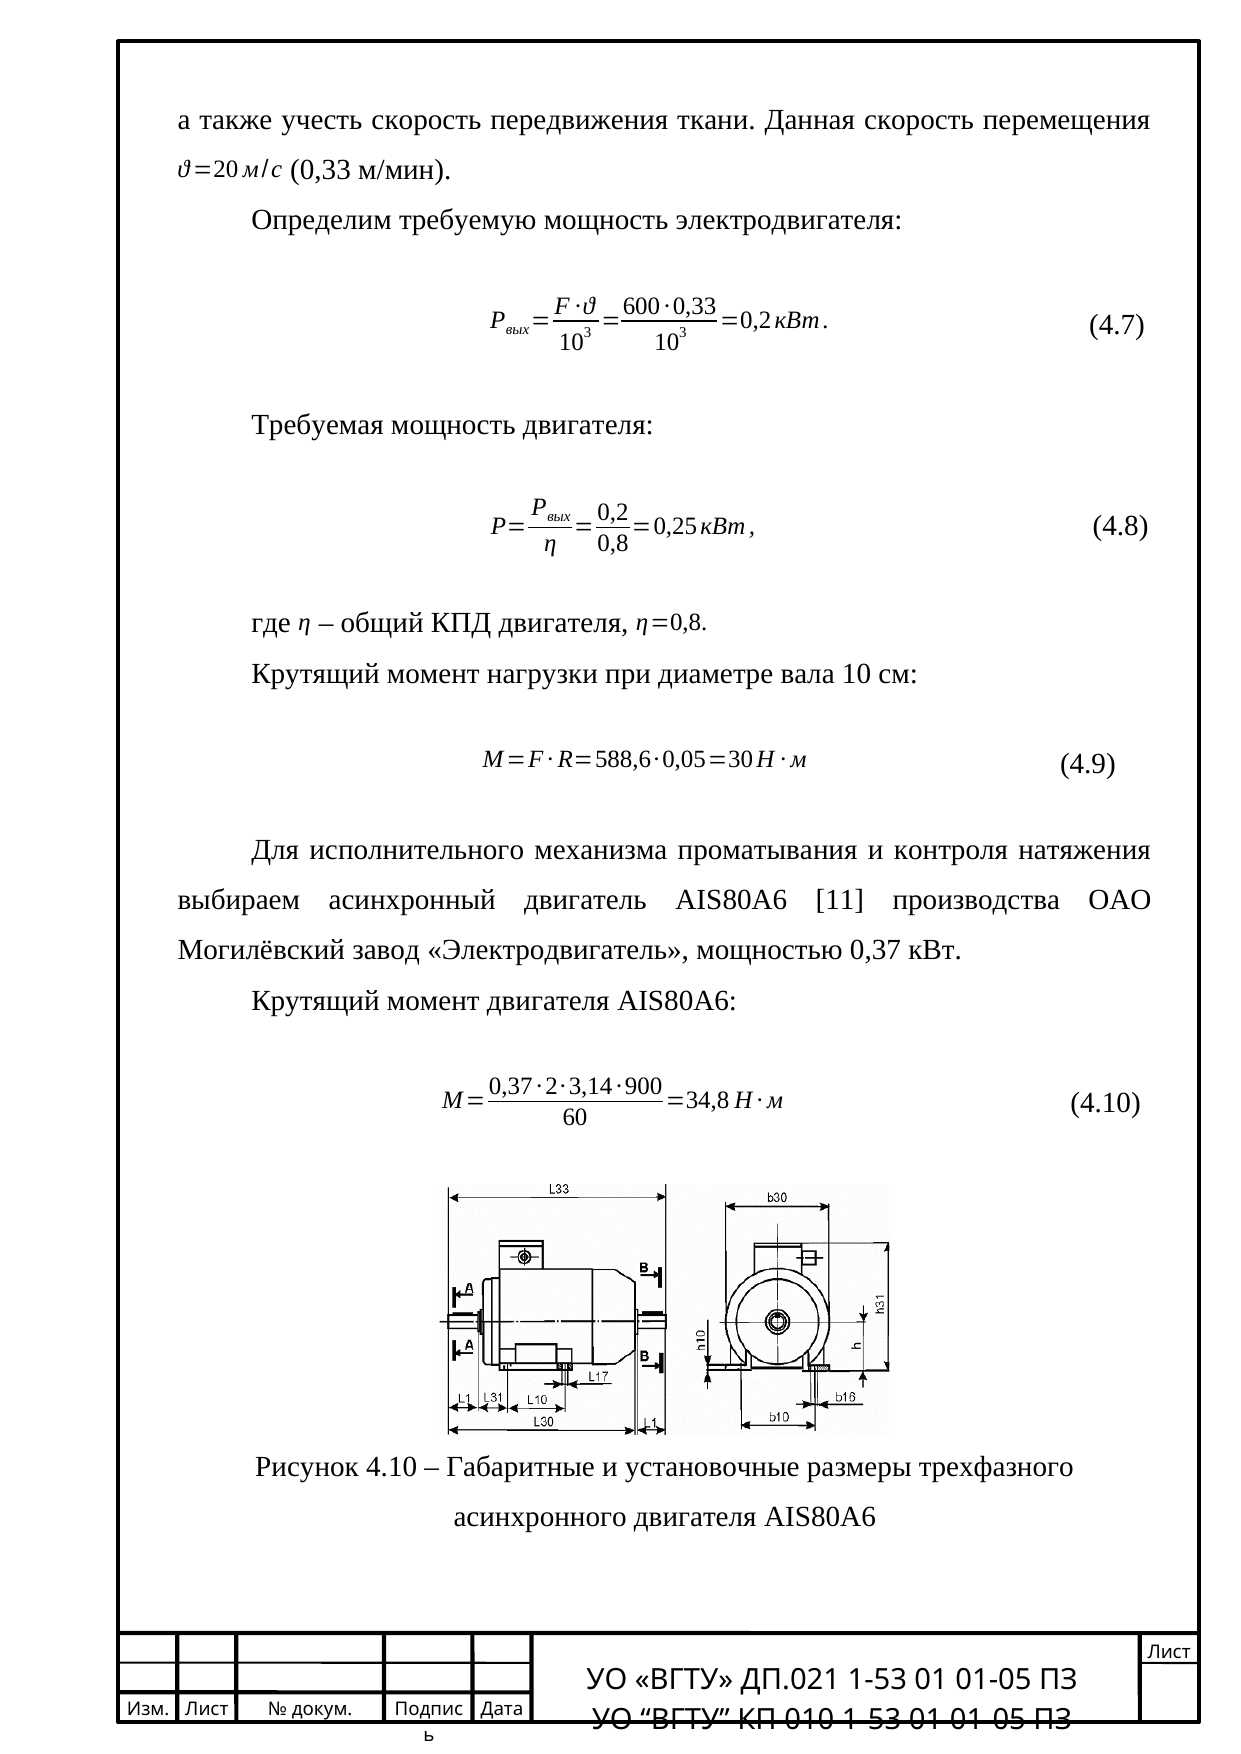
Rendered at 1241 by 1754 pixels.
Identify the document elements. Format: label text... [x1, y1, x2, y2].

table_header (4.7) [1078, 292, 1163, 368]
table_header [166, 1073, 1058, 1145]
text Крутящий момент двигателя AIS80A6: [177, 983, 1152, 1016]
table_header [166, 292, 1078, 368]
text Определим требуемую мощность электродвигателя: [177, 202, 1152, 236]
text Крутящий момент нагрузки при диаметре вала 10 см: [177, 656, 1152, 689]
text где – общий КПД двигателя, [177, 606, 1152, 639]
table_header [166, 494, 1078, 569]
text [177, 102, 1152, 186]
text Рисунок 4.10 – Габаритные и установочные размеры трехфазного асинхронного двигателя AIS80A6 [177, 1449, 1152, 1532]
text Требуемая мощность двигателя: [177, 407, 1152, 441]
table_header (4.8) [1078, 494, 1163, 569]
table_header (4.9) [1049, 746, 1152, 792]
picture [439, 1184, 890, 1435]
table_header [166, 746, 1048, 792]
text Для исполнительного механизма проматывания и контроля натяжения выбираем асинхронный двигатель AIS80A6 [11] производства ОАО Могилёвский завод «Электродвигатель», мощностью 0,37 кВт. [177, 832, 1152, 966]
table_header (4.10) [1058, 1073, 1152, 1145]
